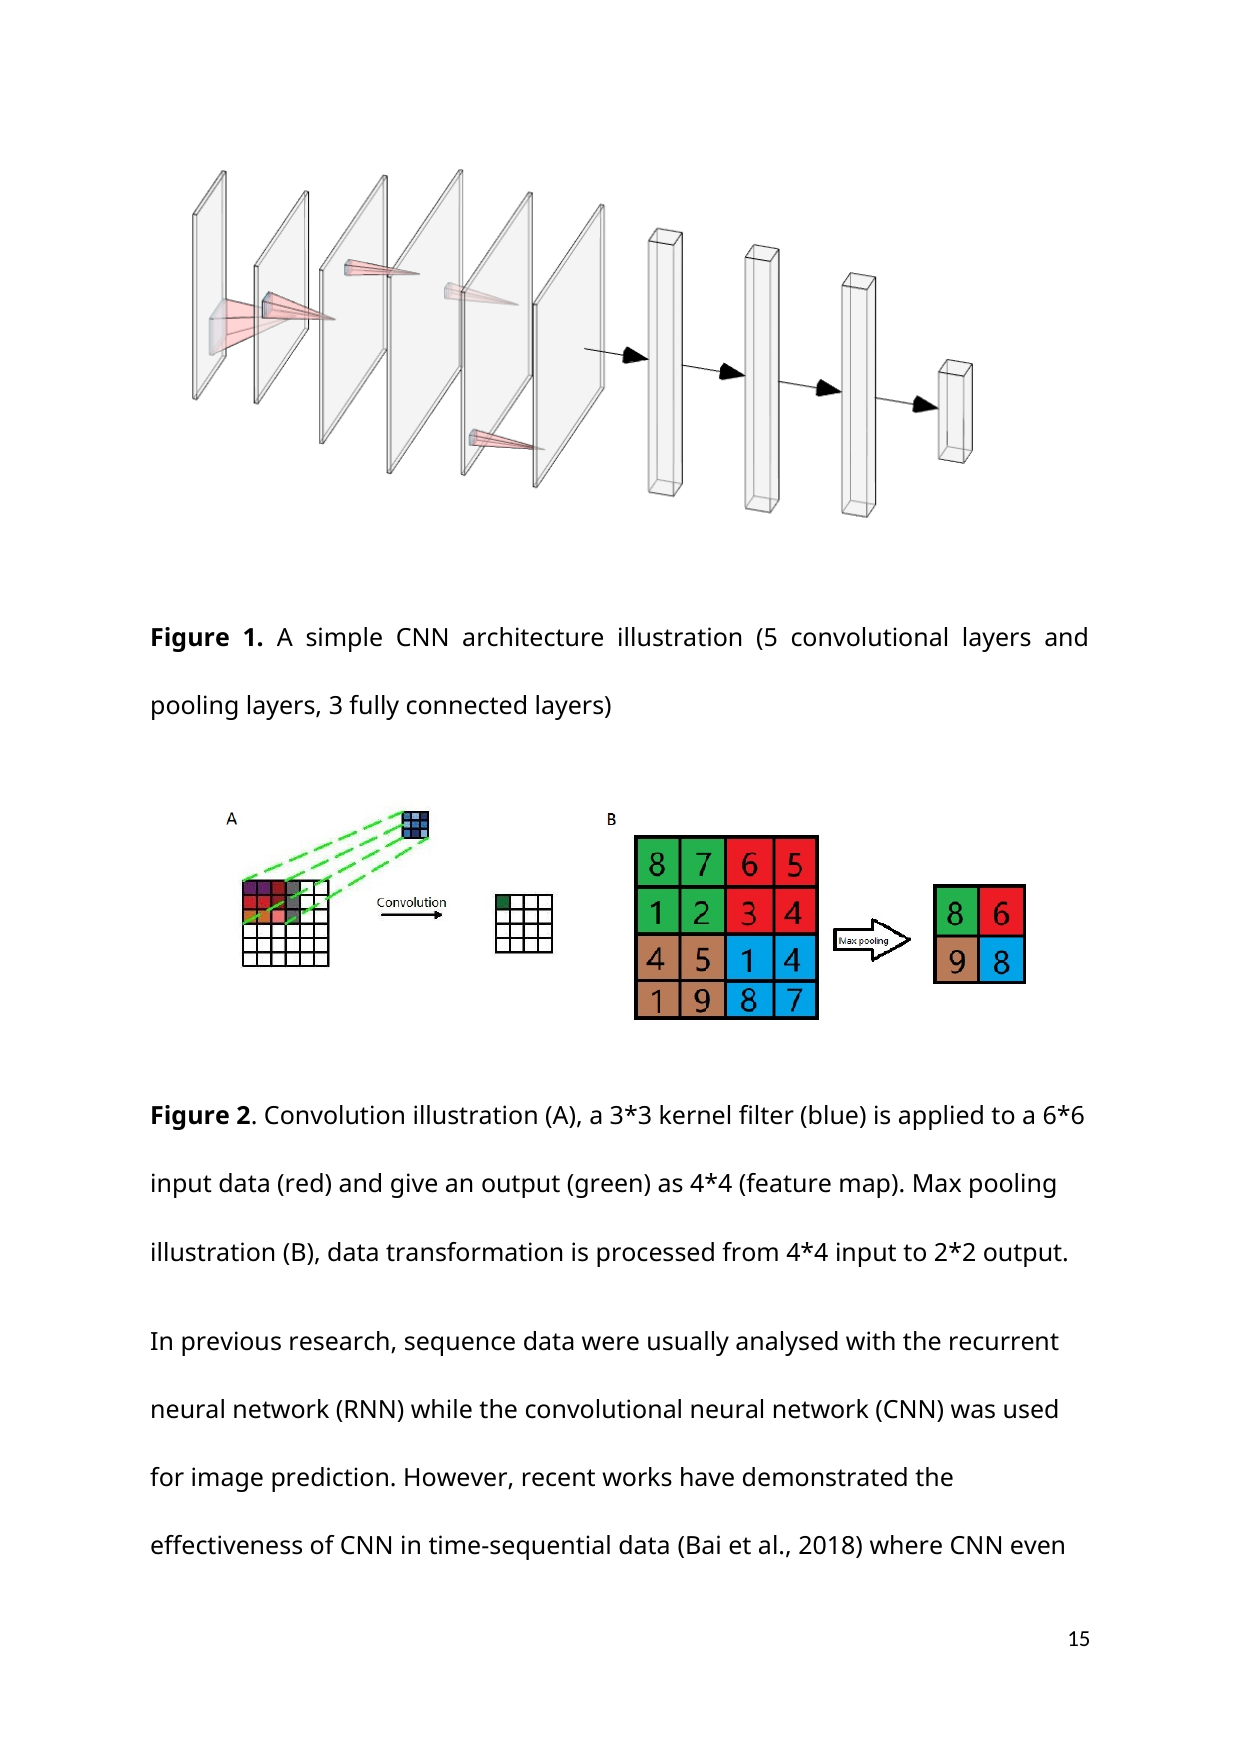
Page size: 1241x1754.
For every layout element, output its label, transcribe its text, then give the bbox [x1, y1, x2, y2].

text Figure 1. A simple CNN architecture illustration (5 convolutional layers and pooling layers, 3 fully connected layers) [150, 619, 1090, 722]
picture [173, 776, 1067, 1050]
text Figure 2. Convolution illustration (A), a 3*3 kernel filter (blue) is applied to a 6*6 input data (red) and give an output (green) as 4*4 (feature map). Max pooling illustration (B), data transformation is processed from 4*4 input to 2*2 output. [150, 1098, 1090, 1268]
picture [156, 150, 992, 565]
